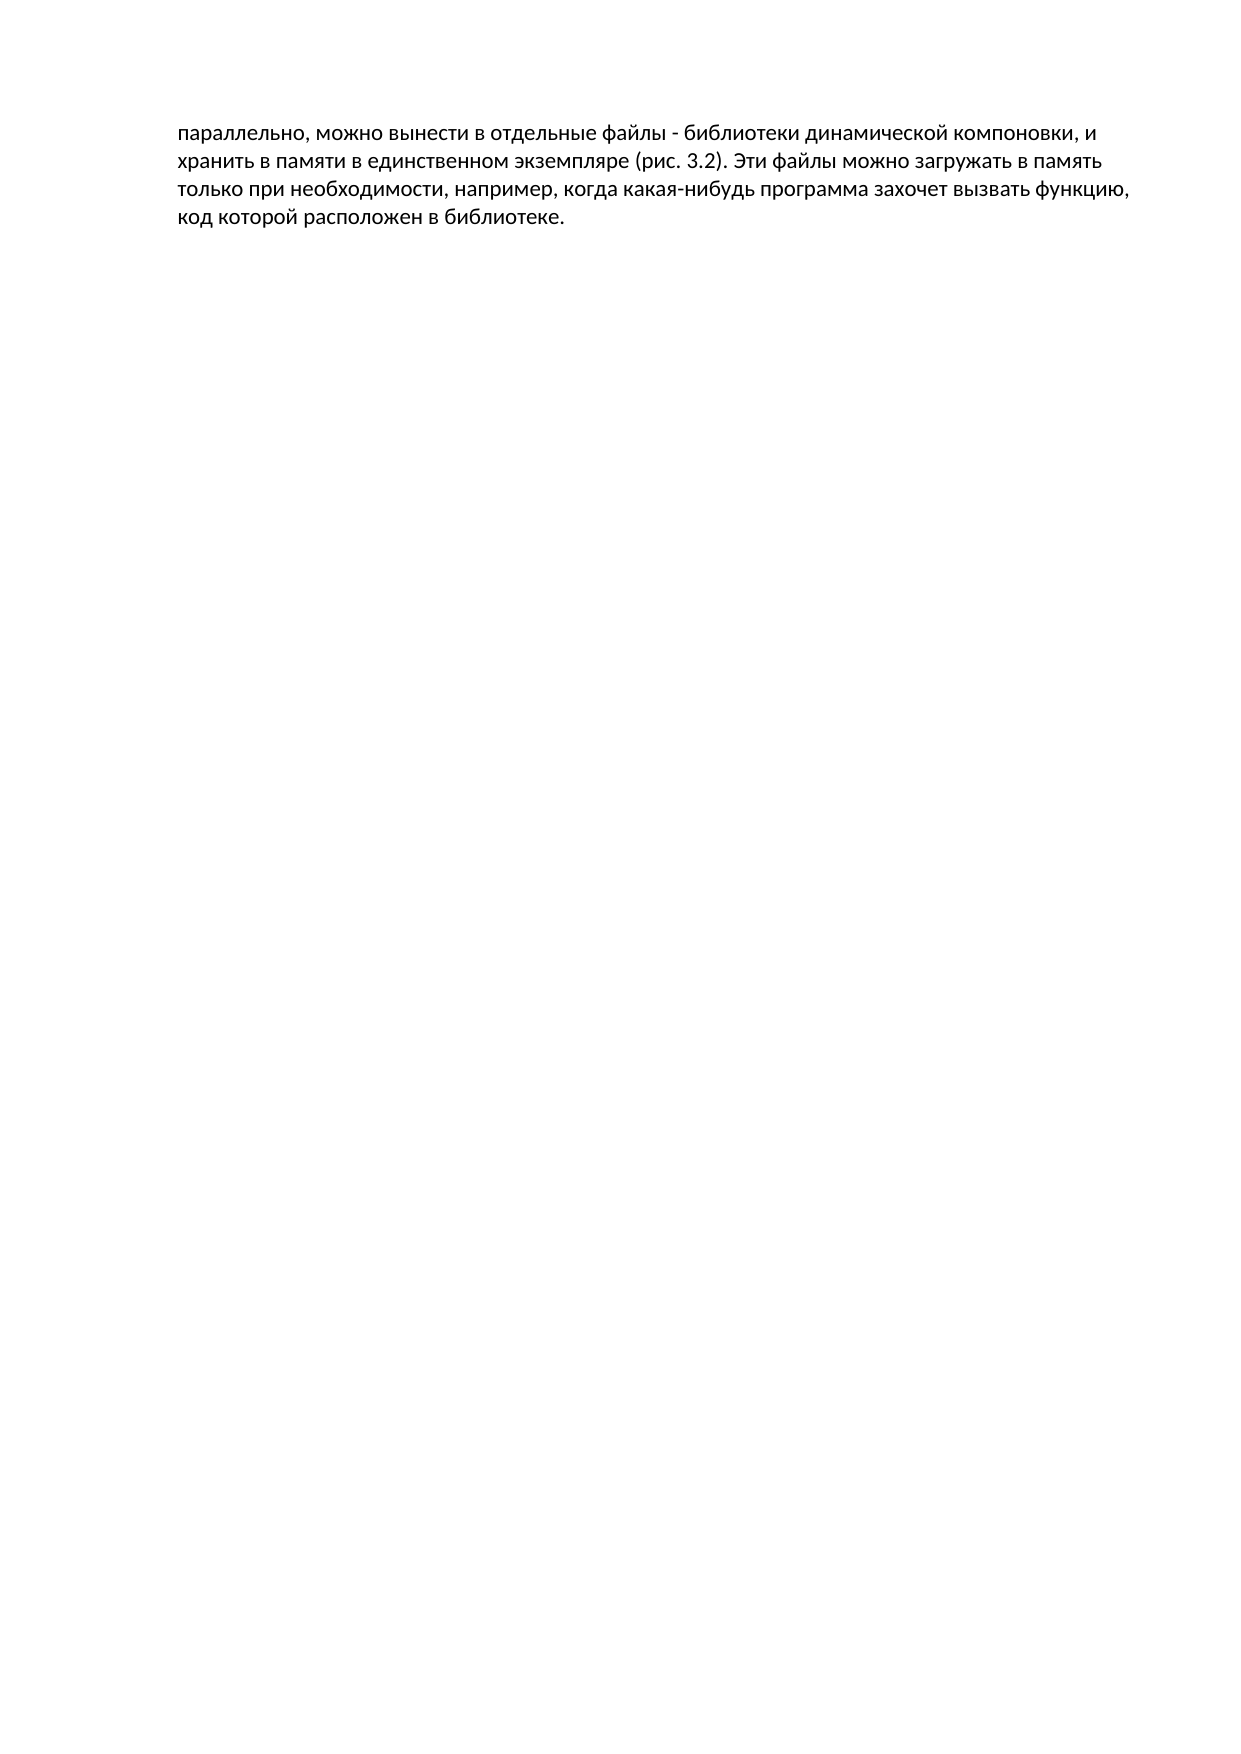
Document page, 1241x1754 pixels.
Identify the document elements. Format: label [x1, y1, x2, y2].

text [177, 118, 1152, 230]
